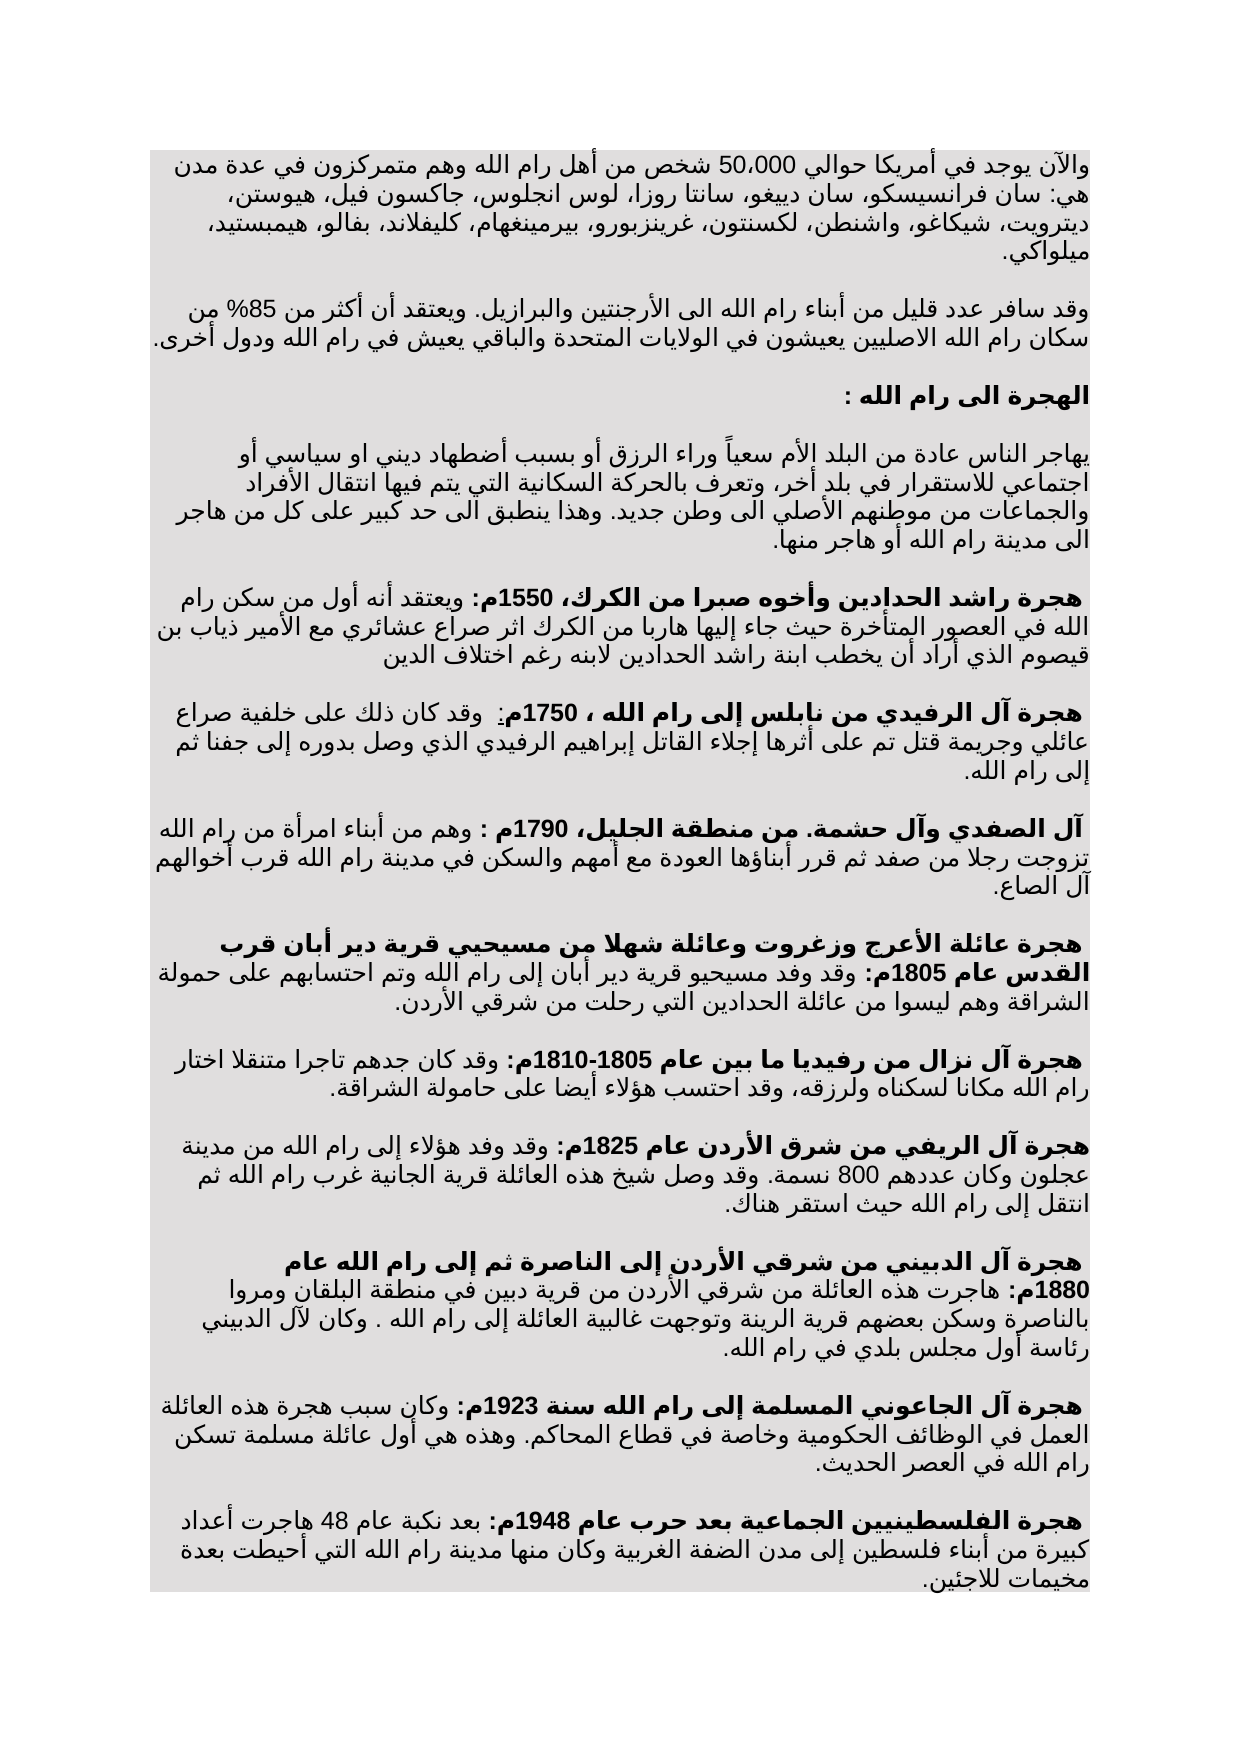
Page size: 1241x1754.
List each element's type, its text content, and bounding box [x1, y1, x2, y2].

text والآن يوجد في أمريكا حوالي 50،000 شخص من أهل رام الله وهم متمركزون في عدة مدن هي: سان فرانسيسكو، سان دييغو، سانتا روزا، لوس انجلوس، جاكسون فيل، هيوستن، ديترويت، شيكاغو، واشنطن، لكسنتون، غرينزبورو، بيرمينغهام، كليفلاند، بفالو، هيمبستيد، ميلواكي. [150, 150, 1090, 265]
text وقد سافر عدد قليل من أبناء رام الله الى الأرجنتين والبرازيل. ويعتقد أن أكثر من 85% من سكان رام الله الاصليين يعيشون في الولايات المتحدة والباقي يعيش في رام الله ودول أخرى. [150, 294, 1090, 352]
text آل الصفدي وآل حشمة. من منطقة الجليل، 1790م : وهم من أبناء امرأة من رام الله تزوجت رجلا من صفد ثم قرر أبناؤها العودة مع أمهم والسكن في مدينة رام الله قرب أخوالهم آل الصاع. [150, 814, 1090, 900]
text هجرة آل الرفيدي من نابلس إلى رام الله ، 1750م: وقد كان ذلك على خلفية صراع عائلي وجريمة قتل تم على أثرها إجلاء القاتل إبراهيم الرفيدي الذي وصل بدوره إلى جفنا ثم إلى رام الله. [150, 698, 1090, 784]
text هجرة عائلة الأعرج وزغروت وعائلة شهلا من مسيحيي قرية دير أبان قرب القدس عام 1805م: وقد وفد مسيحيو قرية دير أبان إلى رام الله وتم احتسابهم على حمولة الشراقة وهم ليسوا من عائلة الحدادين التي رحلت من شرقي الأردن. [150, 929, 1090, 1015]
text هجرة راشد الحدادين وأخوه صبرا من الكرك، 1550م: ويعتقد أنه أول من سكن رام الله في العصور المتأخرة حيث جاء إليها هاربا من الكرك اثر صراع عشائري مع الأمير ذياب بن قيصوم الذي أراد أن يخطب ابنة راشد الحدادين لابنه رغم اختلاف الدين [150, 583, 1090, 669]
text يهاجر الناس عادة من البلد الأم سعياً وراء الرزق أو بسبب أضطهاد ديني او سياسي أو اجتماعي للاستقرار في بلد أخر، وتعرف بالحركة السكانية التي يتم فيها انتقال الأفراد والجماعات من موطنهم الأصلي الى وطن جديد. وهذا ينطبق الى حد كبير على كل من هاجر الى مدينة رام الله أو هاجر منها. [150, 439, 1090, 554]
text هجرة الفلسطينيين الجماعية بعد حرب عام 1948م: بعد نكبة عام 48 هاجرت أعداد كبيرة من أبناء فلسطين إلى مدن الضفة الغربية وكان منها مدينة رام الله التي أحيطت بعدة مخيمات للاجئين. [150, 1506, 1090, 1592]
text هجرة آل الريفي من شرق الأردن عام 1825م: وقد وفد هؤلاء إلى رام الله من مدينة عجلون وكان عددهم 800 نسمة. وقد وصل شيخ هذه العائلة قرية الجانية غرب رام الله ثم انتقل إلى رام الله حيث استقر هناك. [150, 1131, 1090, 1217]
text هجرة آل الجاعوني المسلمة إلى رام الله سنة 1923م: وكان سبب هجرة هذه العائلة العمل في الوظائف الحكومية وخاصة في قطاع المحاكم. وهذه هي أول عائلة مسلمة تسكن رام الله في العصر الحديث. [150, 1391, 1090, 1477]
text هجرة آل الدبيني من شرقي الأردن إلى الناصرة ثم إلى رام الله عام 1880م: هاجرت هذه العائلة من شرقي الأردن من قرية دبين في منطقة البلقان ومروا بالناصرة وسكن بعضهم قرية الرينة وتوجهت غالبية العائلة إلى رام الله . وكان لآل الدبيني رئاسة أول مجلس بلدي في رام الله. [150, 1247, 1090, 1362]
text الهجرة الى رام الله : [150, 381, 1090, 409]
text هجرة آل نزال من رفيديا ما بين عام 1805-1810م: وقد كان جدهم تاجرا متنقلا اختار رام الله مكانا لسكناه ولرزقه، وقد احتسب هؤلاء أيضا على حامولة الشراقة. [150, 1044, 1090, 1102]
